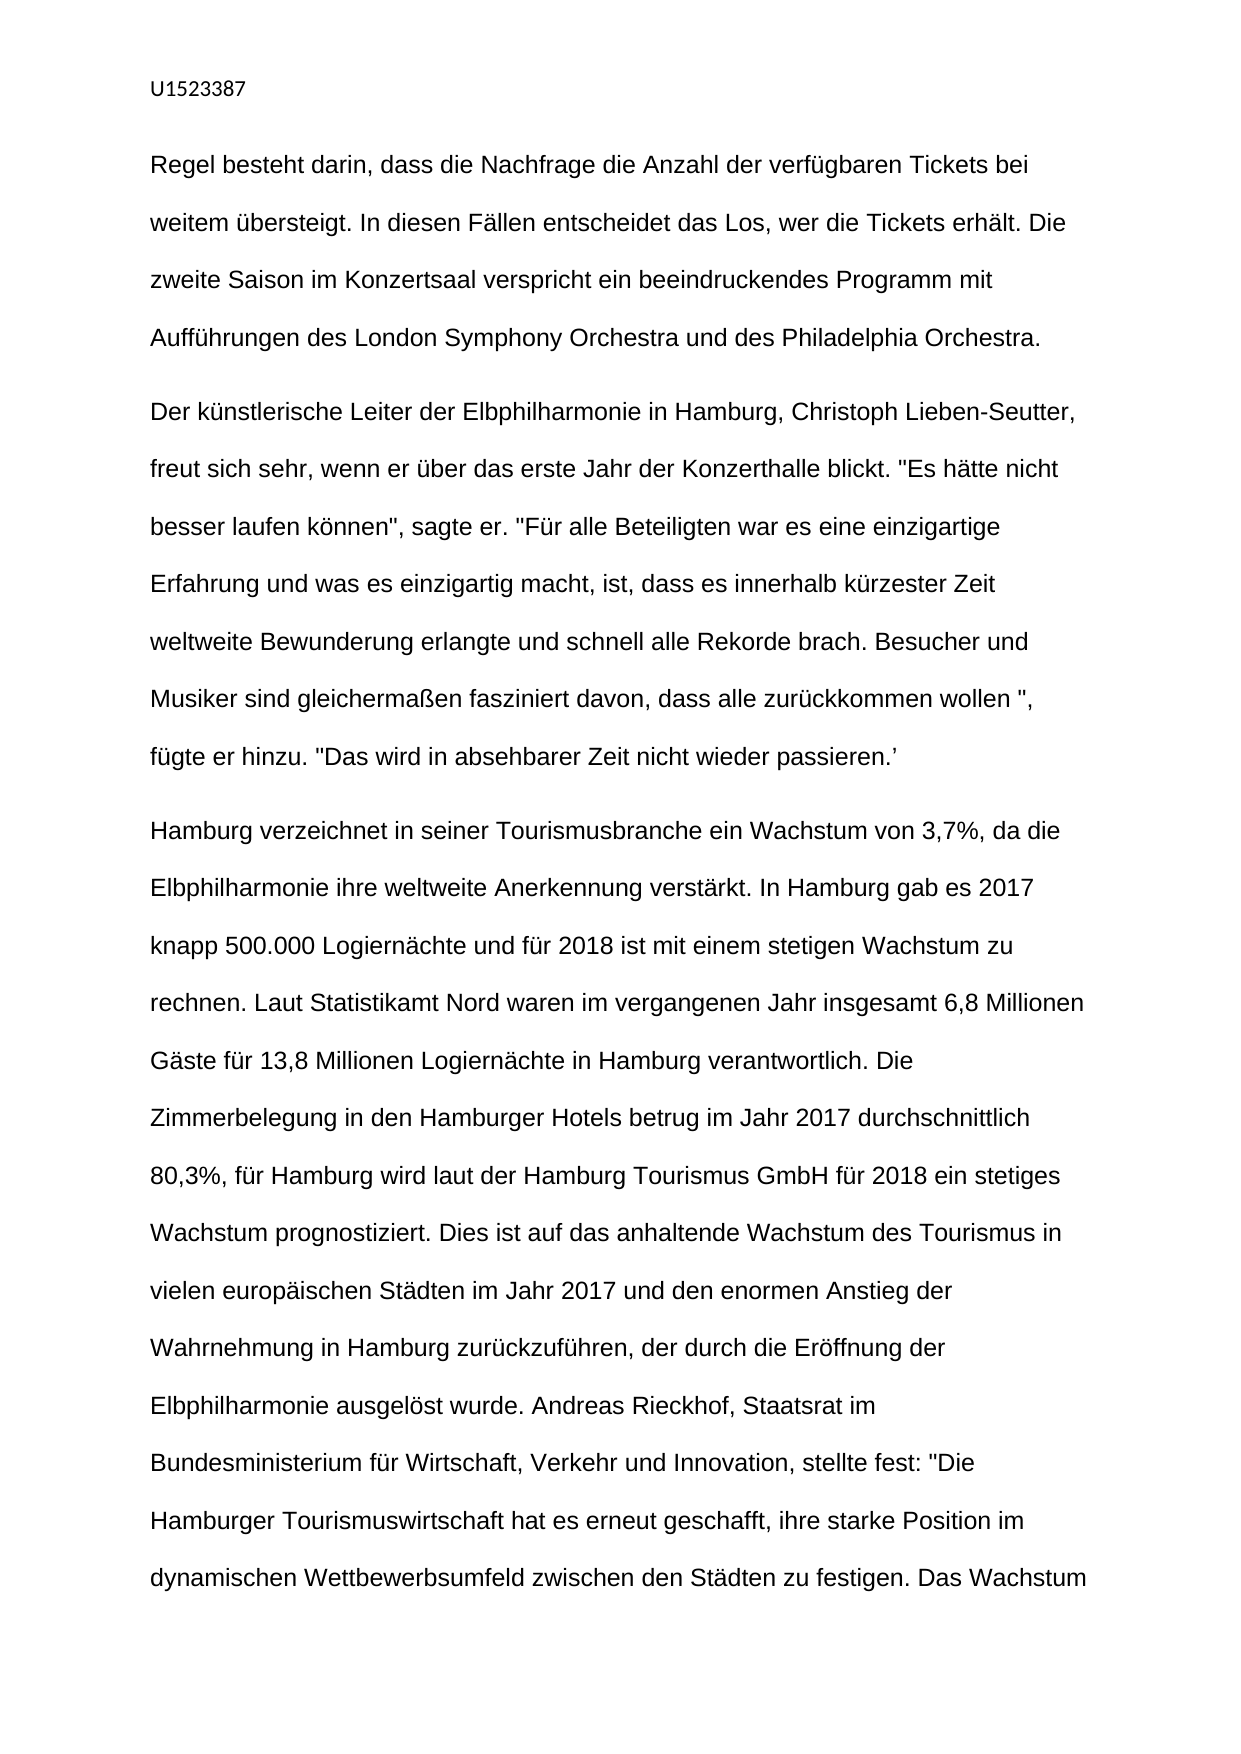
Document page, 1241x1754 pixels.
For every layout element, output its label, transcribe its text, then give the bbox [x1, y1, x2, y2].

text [150, 816, 1090, 1592]
text Der künstlerische Leiter der Elbphilharmonie in Hamburg, Christoph Lieben-Seutter, freut sich sehr, wenn er über das erste Jahr der Konzerthalle blickt. "Es hätte nicht besser laufen können", sagte er. "Für alle Beteiligten war es eine einzigartige Erfahrung und was es einzigartig macht, ist, dass es innerhalb kürzester Zeit weltweite Bewunderung erlangte und schnell alle Rekorde brach. Besucher und Musiker sind gleichermaßen fasziniert davon, dass alle zurückkommen wollen ", fügte er hinzu. "Das wird in absehbarer Zeit nicht wieder passieren.’ [150, 397, 1090, 770]
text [150, 150, 1090, 351]
